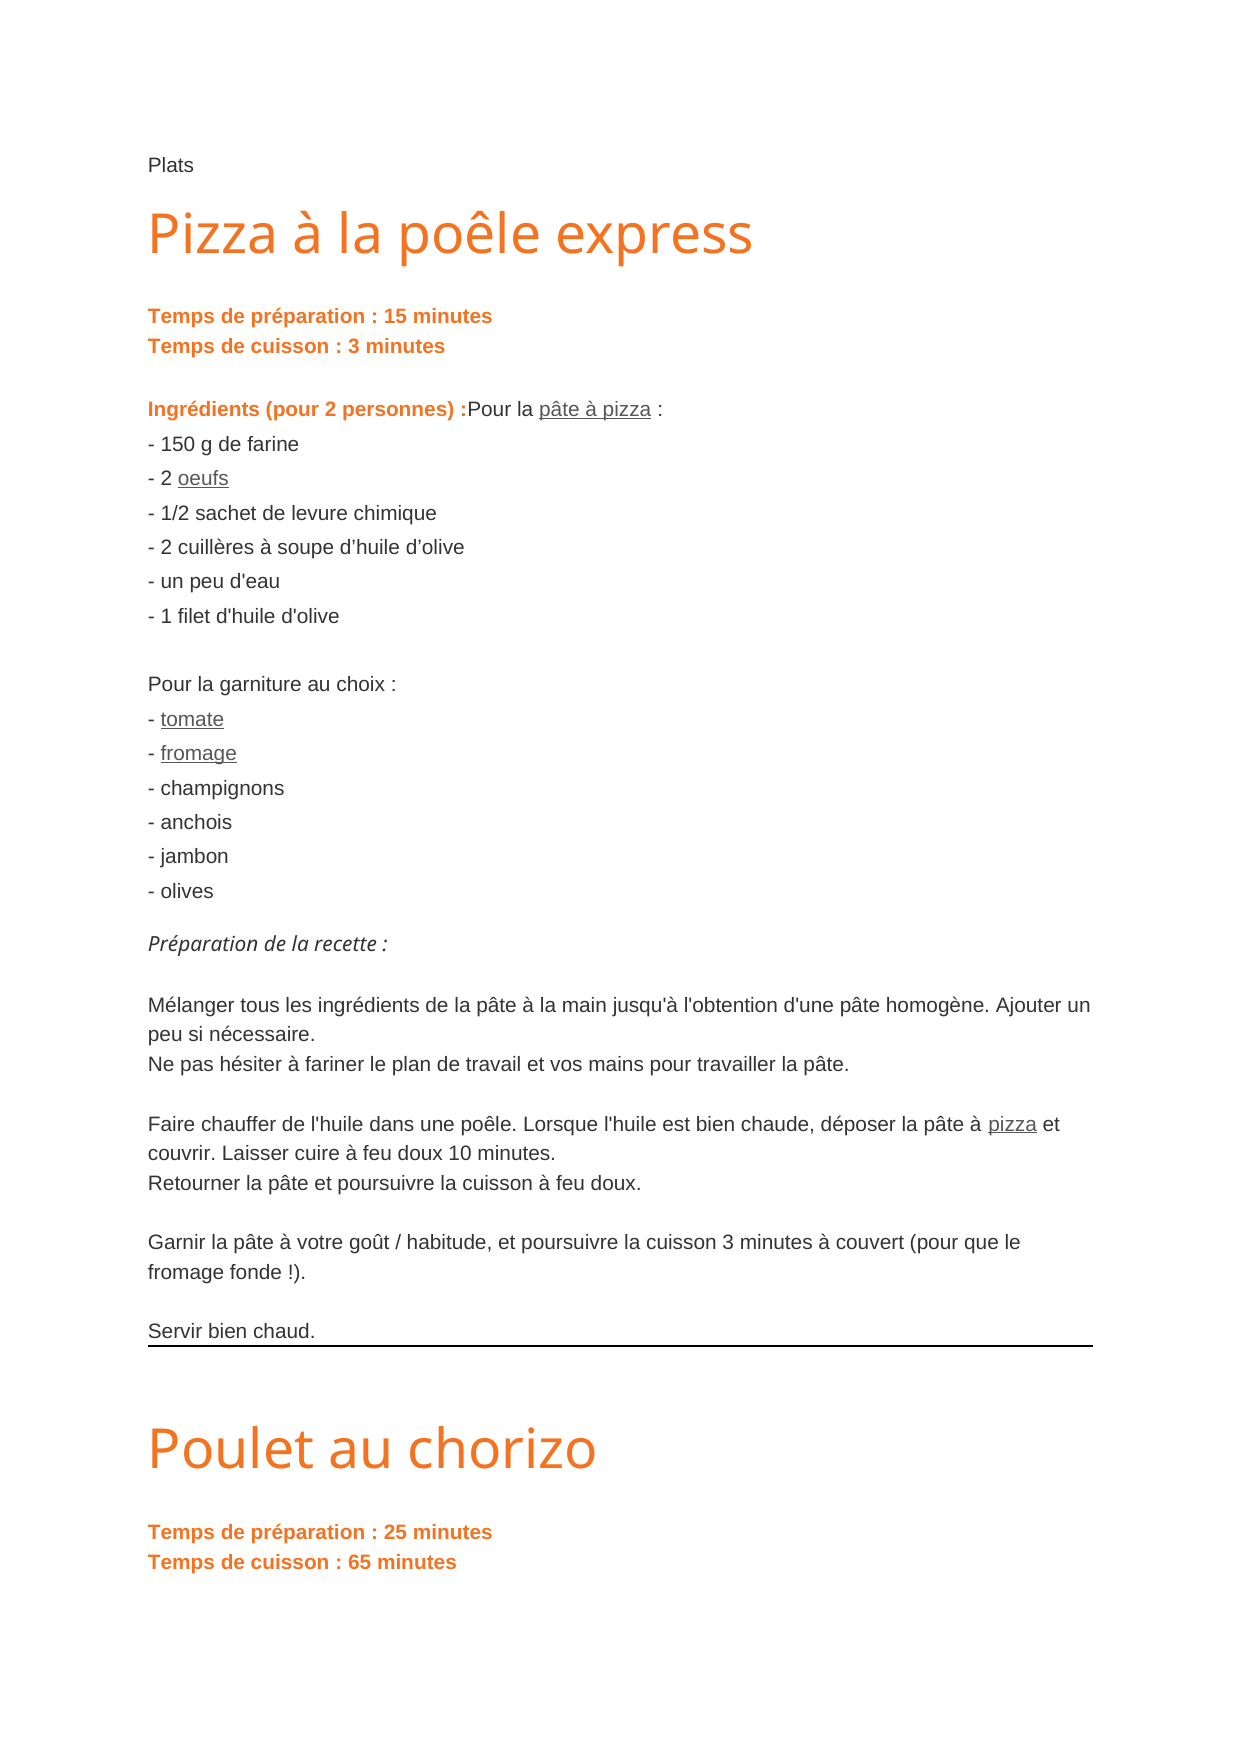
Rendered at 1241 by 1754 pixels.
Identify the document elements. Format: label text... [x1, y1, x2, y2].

subtitle Pizza à la poêle express [148, 194, 1093, 269]
text Mélanger tous les ingrédients de la pâte à la main jusqu'à l'obtention d'une pâte homogène. Ajouter un peu si nécessaire. Ne pas hésiter à fariner le plan de travail et vos mains pour travailler la pâte. Faire chauffer de l'huile dans une poêle. Lorsque l'huile est bien chaude, déposer la pâte à pizza et couvrir. Laisser cuire à feu doux 10 minutes. Retourner la pâte et poursuivre la cuisson à feu doux. Garnir la pâte à votre goût / habitude, et poursuivre la cuisson 3 minutes à couvert (pour que le fromage fonde !). Servir bien chaud. [148, 957, 1093, 1345]
text Ingrédients (pour 2 personnes) :Pour la pâte à pizza : - 150 g de farine - 2 oeufs - 1/2 sachet de levure chimique - 2 cuillères à soupe d’huile d’olive - un peu d'eau - 1 filet d'huile d'olive Pour la garniture au choix : - tomate - fromage - champignons - anchois - jambon - olives [148, 387, 1093, 902]
text Plats [148, 148, 1093, 177]
subtitle Préparation de la recette : [148, 927, 1093, 957]
text Temps de préparation : 15 minutes Temps de cuisson : 3 minutes [148, 298, 1093, 358]
subtitle Poulet au chorizo [148, 1410, 1093, 1485]
text Temps de préparation : 25 minutes Temps de cuisson : 65 minutes [148, 1514, 1093, 1573]
